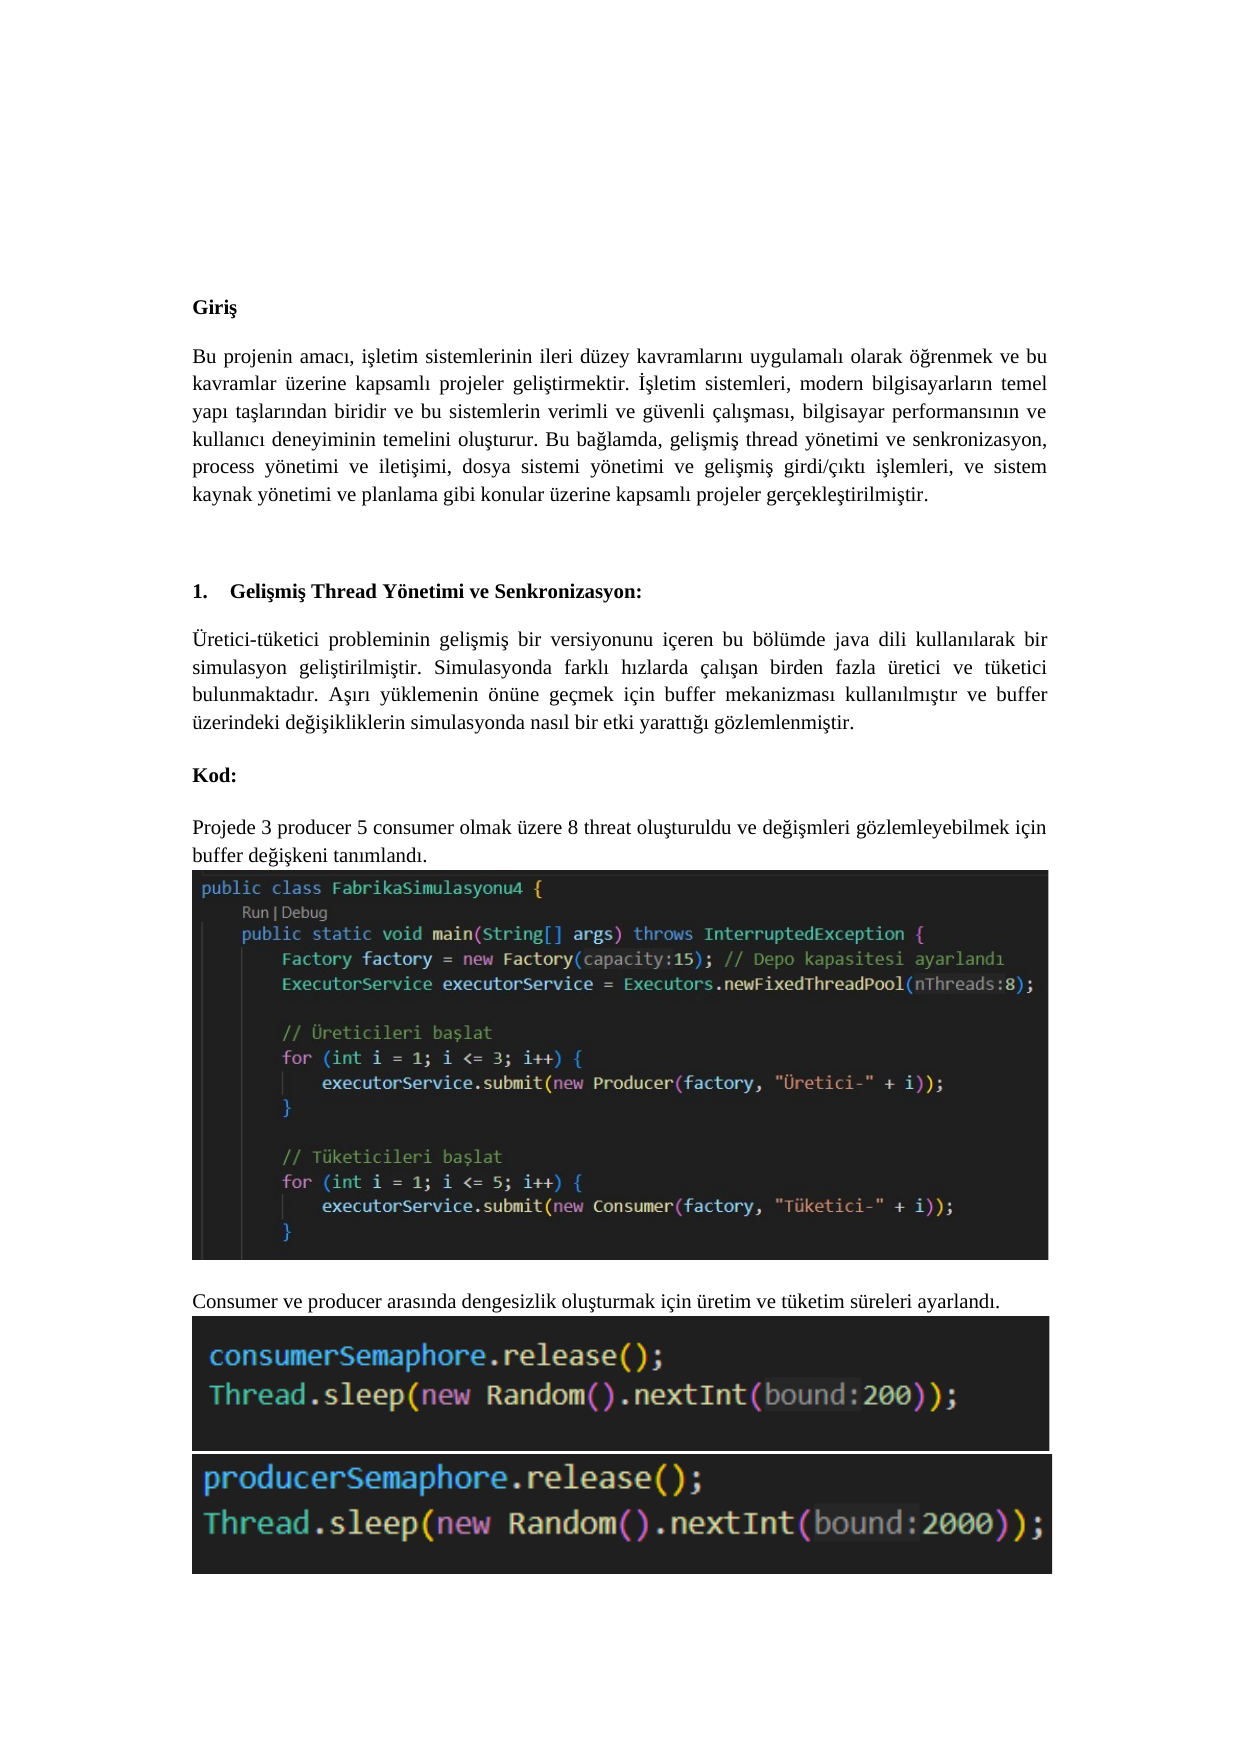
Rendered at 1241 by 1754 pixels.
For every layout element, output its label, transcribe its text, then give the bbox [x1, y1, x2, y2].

text Kod: [192, 762, 1048, 787]
picture [192, 1454, 1053, 1574]
picture [192, 870, 1049, 1260]
text Üretici-tüketici probleminin gelişmiş bir versiyonunu içeren bu bölümde java dili kullanılarak bir simulasyon geliştirilmiştir. Simulasyonda farklı hızlarda çalışan birden fazla üretici ve tüketici bulunmaktadır. Aşırı yüklemenin önüne geçmek için buffer mekanizması kullanılmıştır ve buffer üzerindeki değişikliklerin simulasyonda nasıl bir etki yarattığı gözlemlenmiştir. [192, 627, 1048, 734]
text Projede 3 producer 5 consumer olmak üzere 8 threat oluşturuldu ve değişmleri gözlemleyebilmek için buffer değişkeni tanımlandı. [192, 815, 1048, 867]
picture [192, 1316, 1050, 1451]
text Consumer ve producer arasında dengesizlik oluşturmak için üretim ve tüketim süreleri ayarlandı. [192, 1289, 1048, 1313]
list Gelişmiş Thread Yönetimi ve Senkronizasyon: [192, 579, 1048, 603]
text Giriş [192, 295, 1048, 319]
text Bu projenin amacı, işletim sistemlerinin ileri düzey kavramlarını uygulamalı olarak öğrenmek ve bu kavramlar üzerine kapsamlı projeler geliştirmektir. İşletim sistemleri, modern bilgisayarların temel yapı taşlarından biridir ve bu sistemlerin verimli ve güvenli çalışması, bilgisayar performansının ve kullanıcı deneyiminin temelini oluşturur. Bu bağlamda, gelişmiş thread yönetimi ve senkronizasyon, process yönetimi ve iletişimi, dosya sistemi yönetimi ve gelişmiş girdi/çıktı işlemleri, ve sistem kaynak yönetimi ve planlama gibi konular üzerine kapsamlı projeler gerçekleştirilmiştir. [192, 344, 1048, 506]
